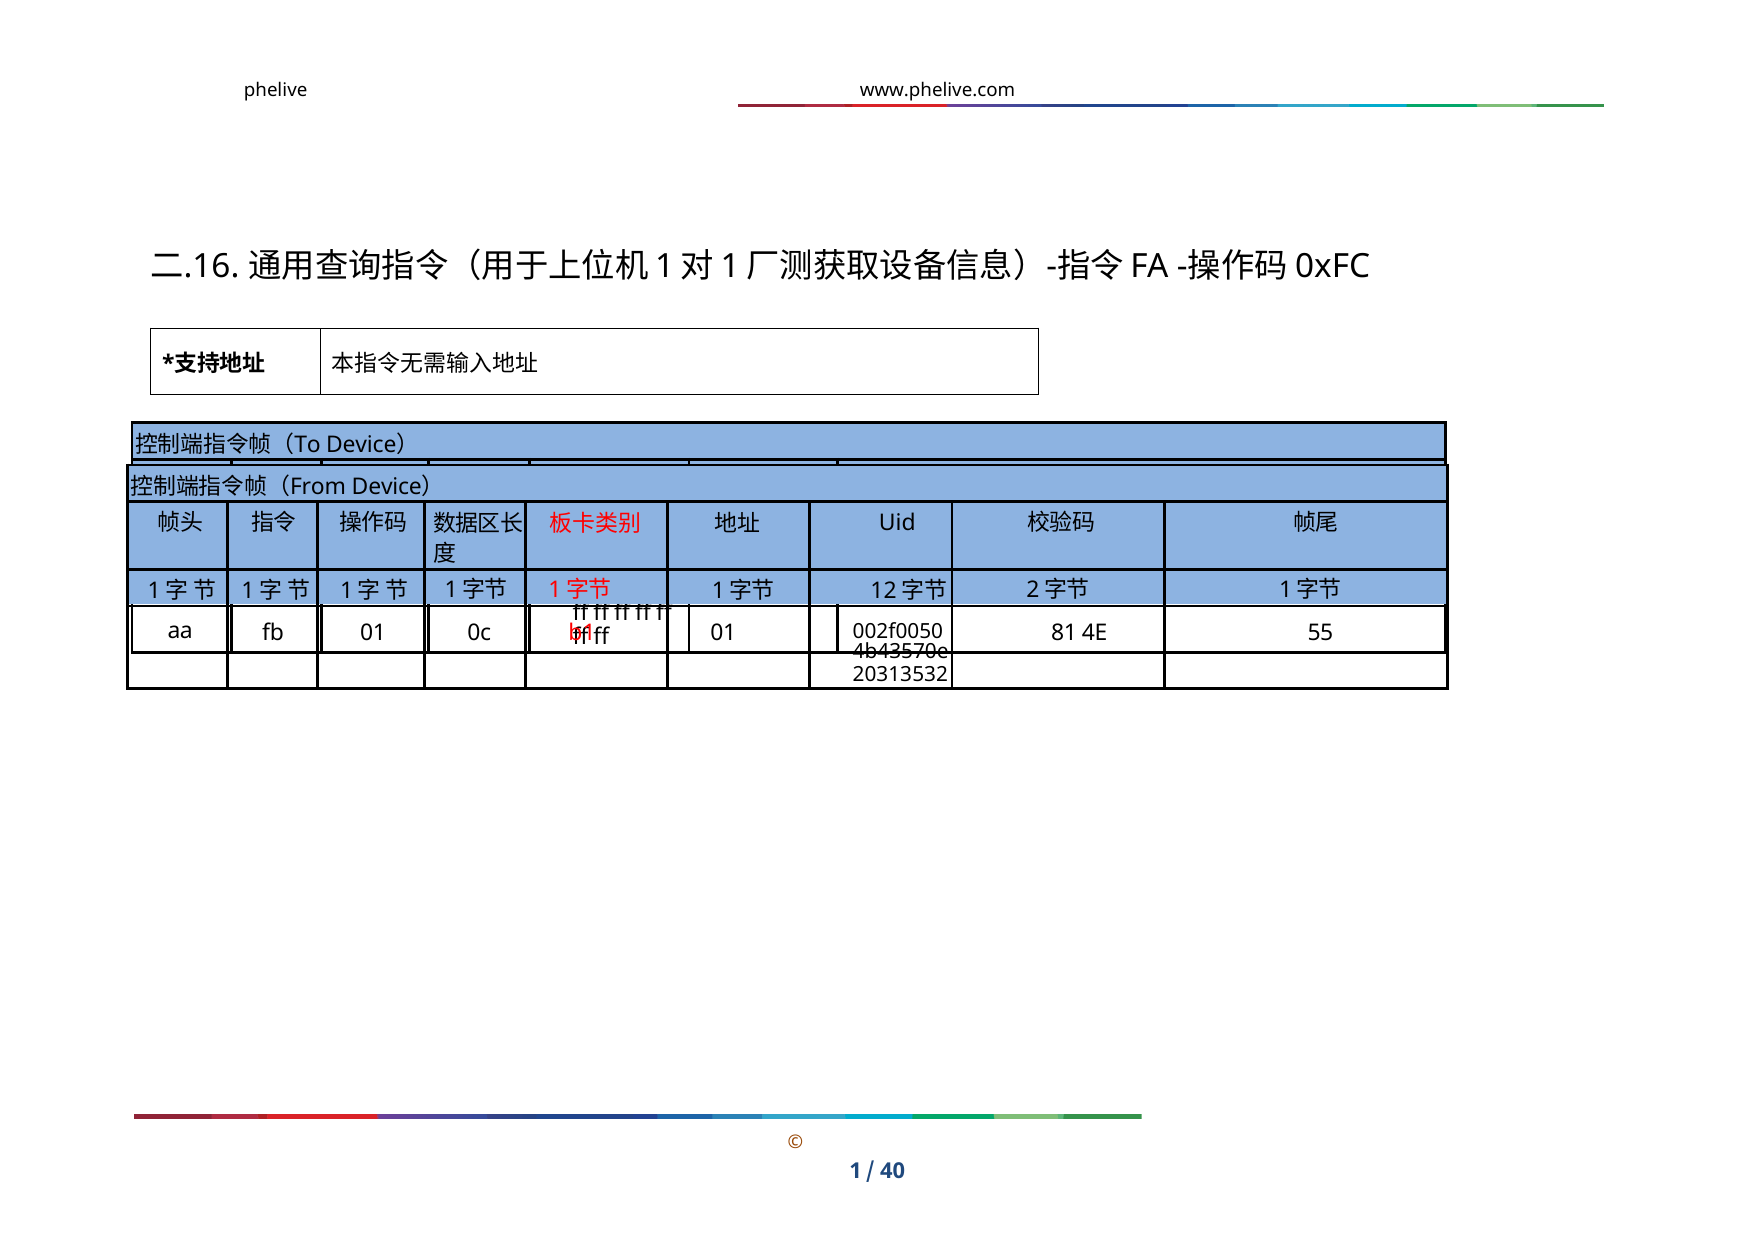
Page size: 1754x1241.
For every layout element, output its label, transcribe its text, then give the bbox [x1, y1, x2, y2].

table_cell 1字节 [129, 571, 226, 604]
table_cell 帧尾 [1166, 503, 1446, 568]
table_header 控制端指令帧（To Device） [133, 424, 1444, 458]
table_cell 002f00504b43570e20313532 [811, 607, 951, 687]
table_cell 12字节 [811, 571, 951, 604]
table_cell 地址 [669, 503, 808, 568]
table_cell 55 [1166, 607, 1446, 687]
table_cell 81 4E [953, 607, 1163, 687]
subtitle 通用查询指令（用于上位机1对1厂测获取设备信息）-指令FA -操作码 0xFC [150, 230, 1604, 295]
table_cell 1字节 [1166, 571, 1446, 604]
picture [134, 1114, 1142, 1119]
table_cell 1字节 [229, 571, 316, 604]
table_header 控制端指令帧（From Device） [129, 466, 1446, 500]
table_cell 01 [669, 607, 808, 687]
table_cell 校验码 [953, 503, 1163, 568]
table_cell 数据区长度 [426, 503, 524, 568]
table_header 本指令无需输入地址 [321, 329, 1038, 394]
table_cell Uid [811, 503, 951, 568]
table_cell fb [229, 607, 316, 687]
table_cell 板卡类别 [527, 503, 666, 568]
table_cell b1 [527, 607, 666, 687]
table_cell 0c [426, 607, 524, 687]
table_header *支持地址 [151, 329, 320, 394]
table_cell 帧头 [129, 503, 226, 568]
table_cell aa [129, 607, 226, 687]
table_cell 2字节 [953, 571, 1163, 604]
table_cell 1字节 [426, 571, 524, 604]
table_cell 1字节 [319, 571, 423, 604]
table_cell 指令 [229, 503, 316, 568]
table_cell 01 [319, 607, 423, 687]
table_cell 1字节 [669, 571, 808, 604]
table_cell 1字节 [527, 571, 666, 604]
table_cell 操作码 [319, 503, 423, 568]
